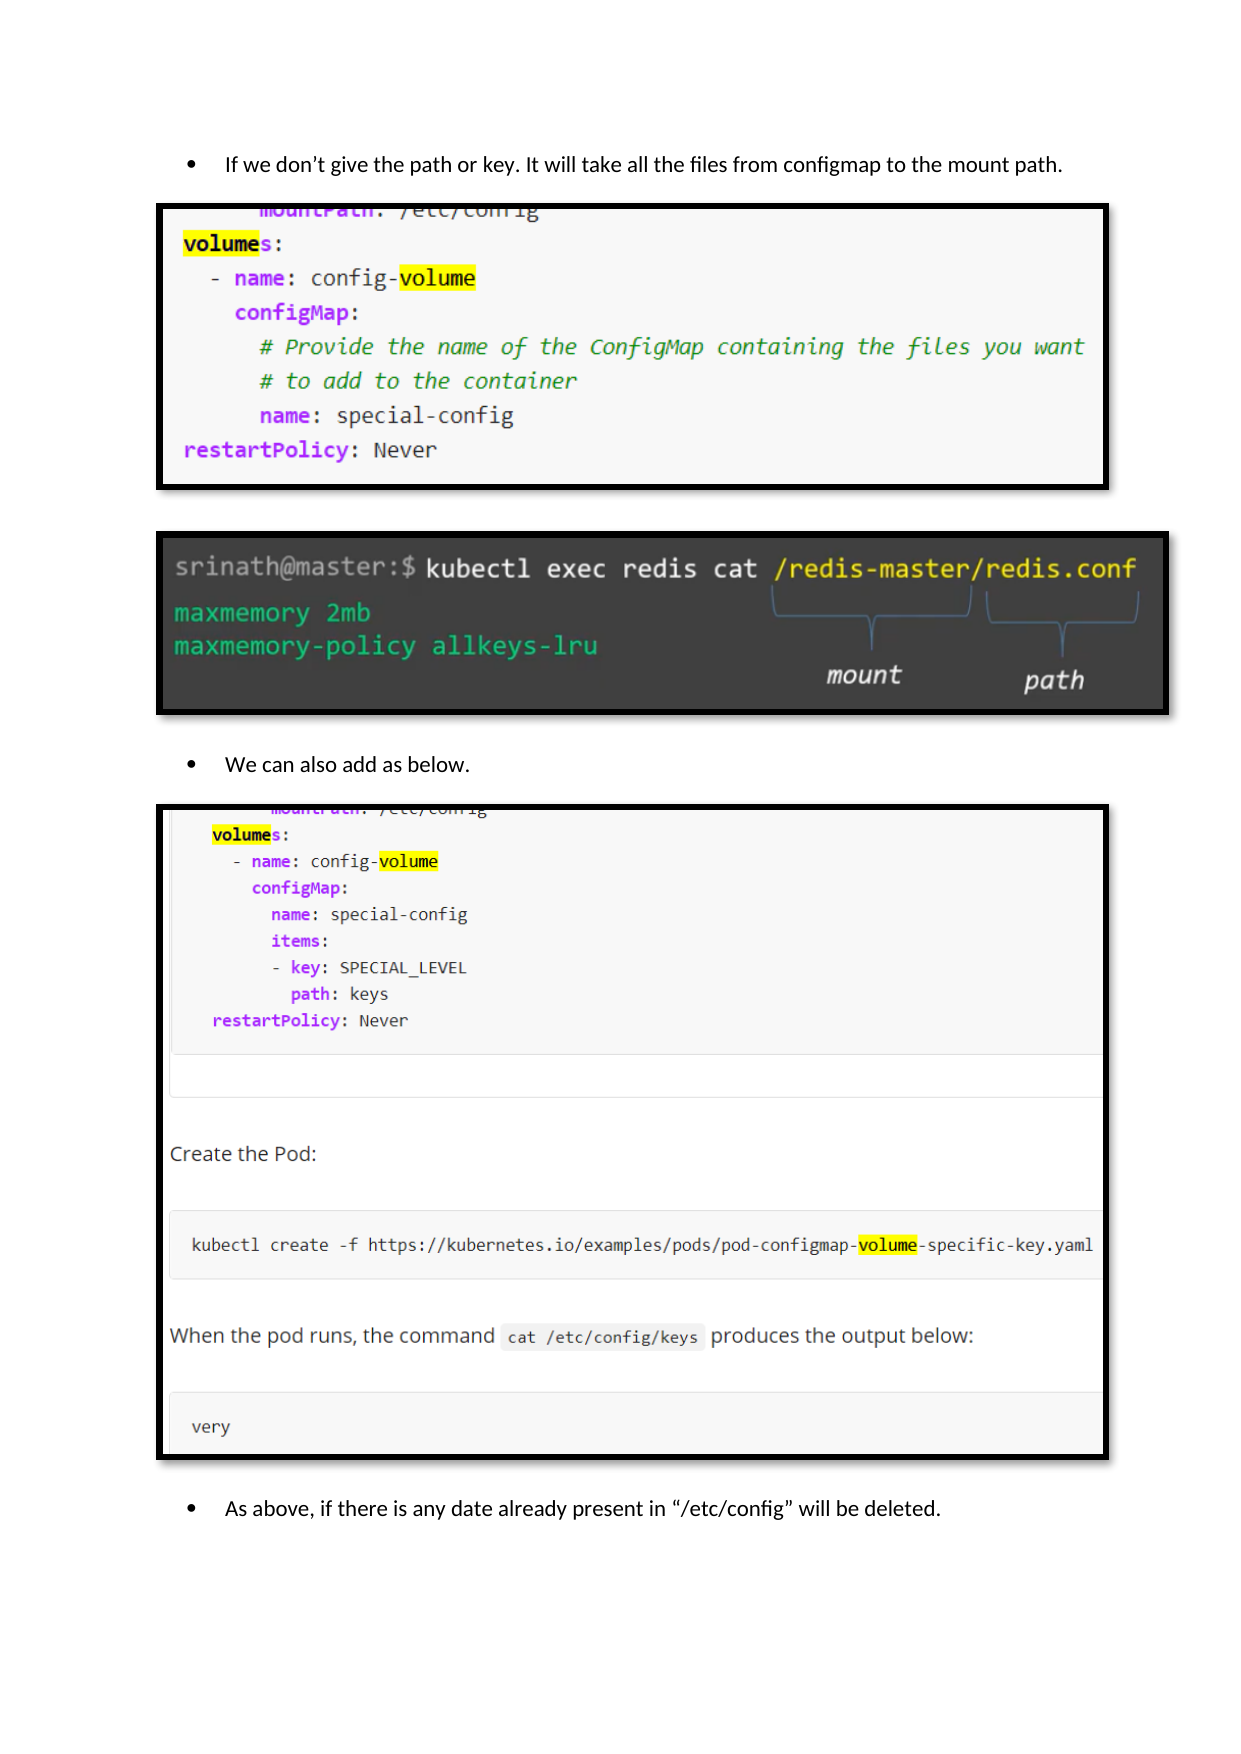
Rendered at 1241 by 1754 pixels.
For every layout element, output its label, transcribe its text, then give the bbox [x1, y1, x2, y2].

list If we don’t give the path or key. It will take all the files from configmap to the mount path. [187, 150, 1090, 178]
picture [163, 810, 1103, 1454]
list As above, if there is any date already present in “/etc/config” will be deleted. [187, 1494, 1090, 1522]
list We can also add as below. [187, 750, 1090, 778]
picture [163, 538, 1163, 709]
picture [163, 209, 1103, 484]
